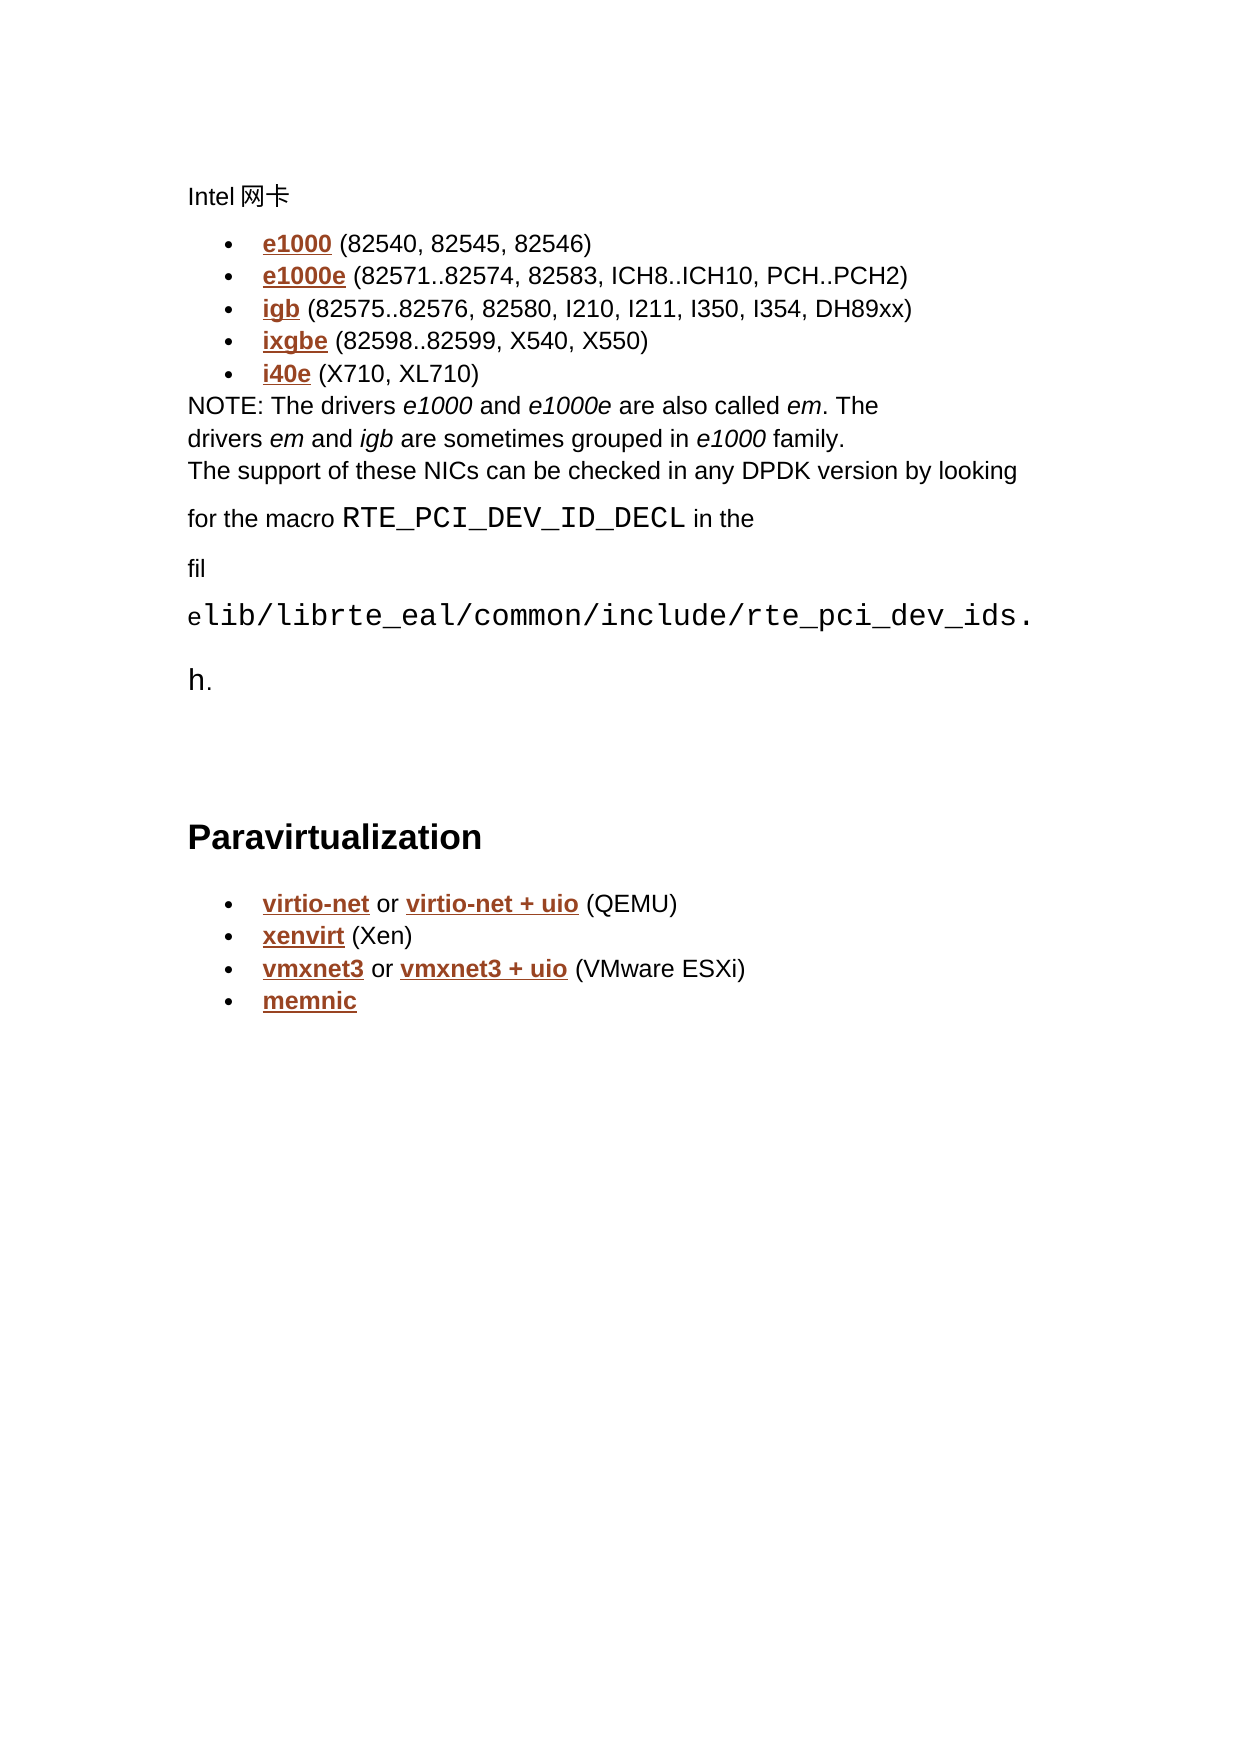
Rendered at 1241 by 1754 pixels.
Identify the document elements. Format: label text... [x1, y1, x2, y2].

list xenvirt (Xen) [225, 919, 1053, 952]
list vmxnet3 or vmxnet3 + uio (VMware ESXi) [225, 952, 1053, 984]
list ixgbe (82598..82599, X540, X550) [225, 324, 1053, 357]
list igb (82575..82576, 82580, I210, I211, I350, I354, DH89xx) [225, 292, 1053, 324]
text Intel网卡 [187, 162, 1053, 227]
list virtio-net or virtio-net + uio (QEMU) [225, 887, 1053, 919]
text The support of these NICs can be checked in any DPDK version by looking for the macro RTE_PCI_DEV_ID_DECL in the filelib/librte_eal/common/include/rte_pci_dev_ids.h. [187, 454, 1053, 714]
list e1000e (82571..82574, 82583, ICH8..ICH10, PCH..PCH2) [225, 259, 1053, 292]
text NOTE: The drivers e1000 and e1000e are also called em. The drivers em and igb are sometimes grouped in e1000 family. [187, 389, 1053, 454]
list e1000 (82540, 82545, 82546) [225, 227, 1053, 259]
text Paravirtualization [187, 804, 1053, 869]
list i40e (X710, XL710) [225, 357, 1053, 389]
list memnic [225, 984, 1053, 1017]
